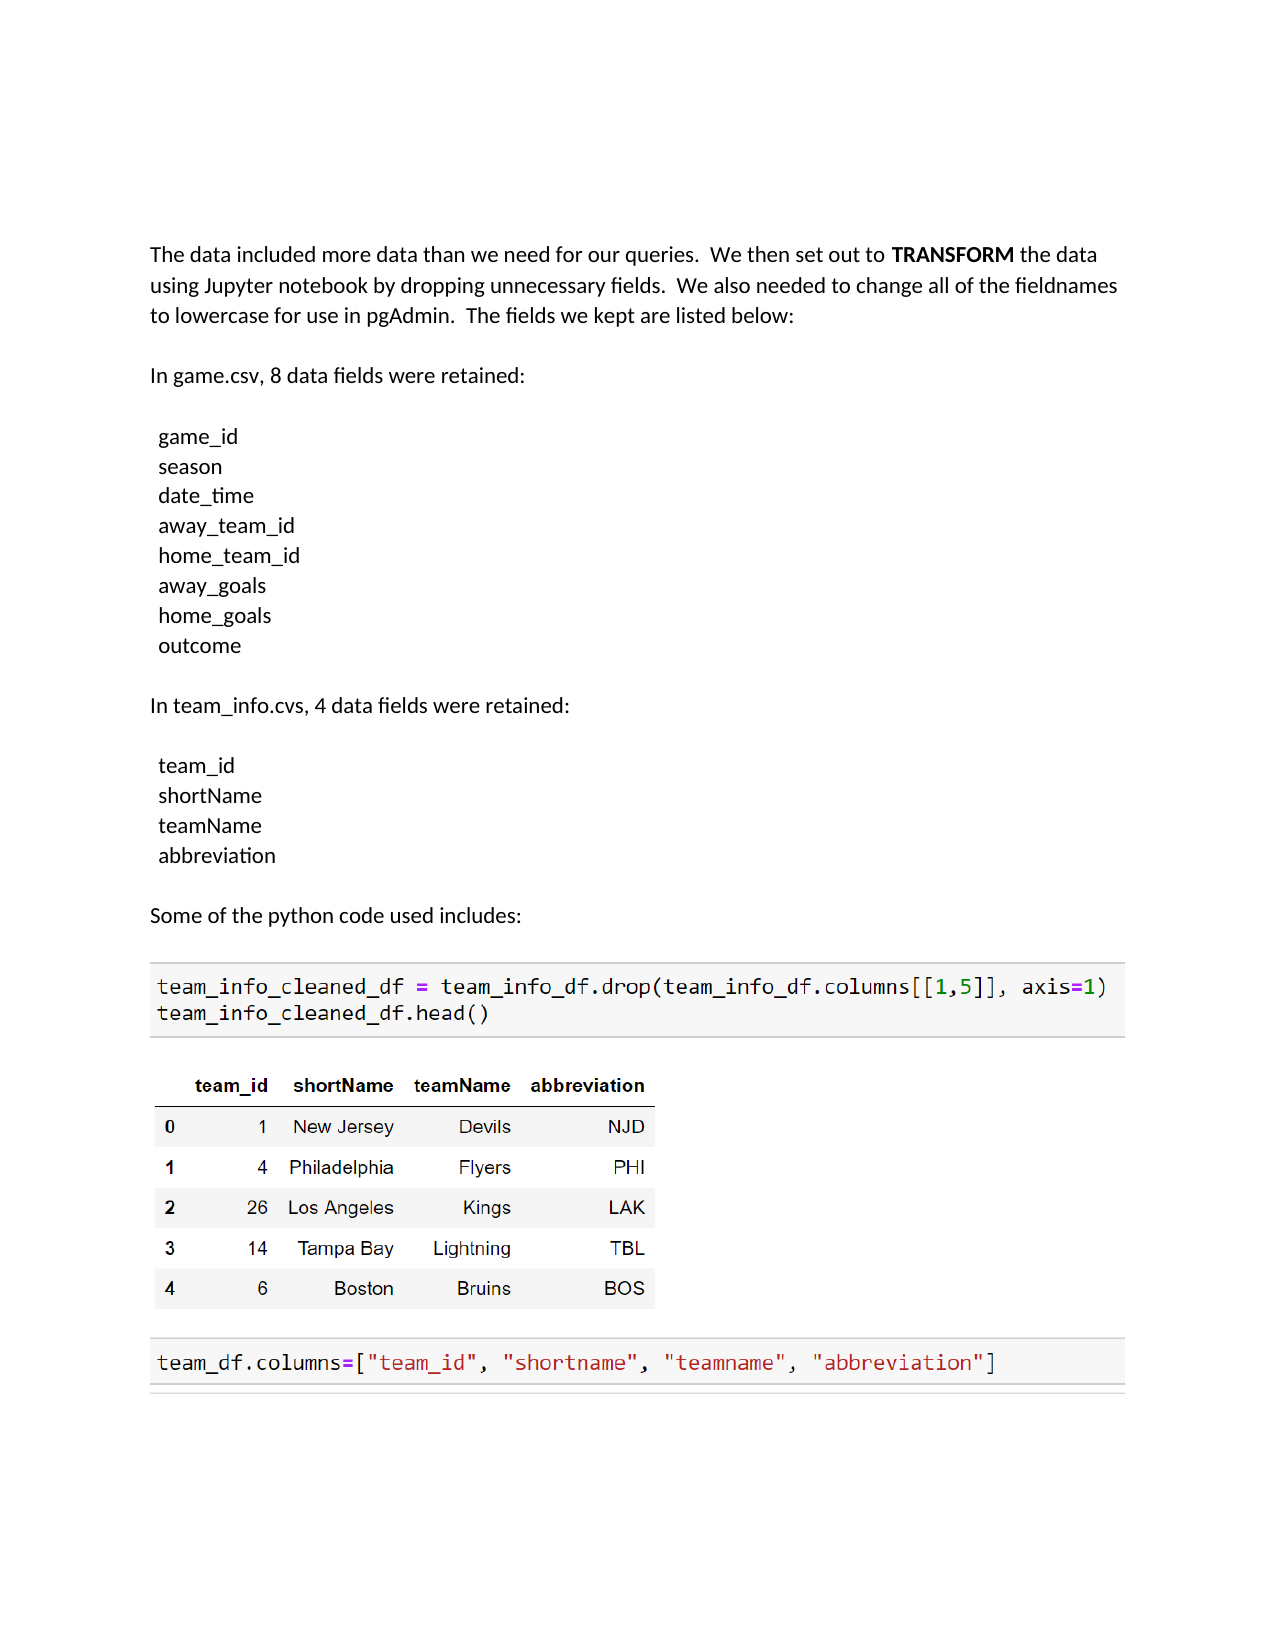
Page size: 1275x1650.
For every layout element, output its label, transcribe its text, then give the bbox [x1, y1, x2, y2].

table_header team_id [147, 752, 468, 782]
text In game.csv, 8 data fields were retained: [150, 361, 1125, 389]
table_cell away_goals [147, 571, 468, 601]
table_cell shortName [147, 782, 468, 811]
table_cell away_team_id [147, 512, 468, 541]
text The data included more data than we need for our queries. We then set out to TRANSFORM the data using Jupyter notebook by dropping unnecessary fields. We also needed to change all of the fieldnames to lowercase for use in pgAdmin. The fields we kept are listed below: [150, 241, 1125, 329]
table_cell outcome [147, 631, 468, 661]
table_cell teamName [147, 811, 468, 841]
table_cell date_time [147, 482, 468, 512]
table_header game_id [147, 422, 468, 452]
text Some of the python code used includes: [150, 901, 1125, 929]
table_cell season [147, 452, 468, 482]
table_cell home_team_id [147, 541, 468, 571]
table_cell home_goals [147, 601, 468, 631]
table_cell abbreviation [147, 841, 468, 871]
picture [150, 961, 1125, 1394]
text In team_info.cvs, 4 data fields were retained: [150, 691, 1125, 719]
